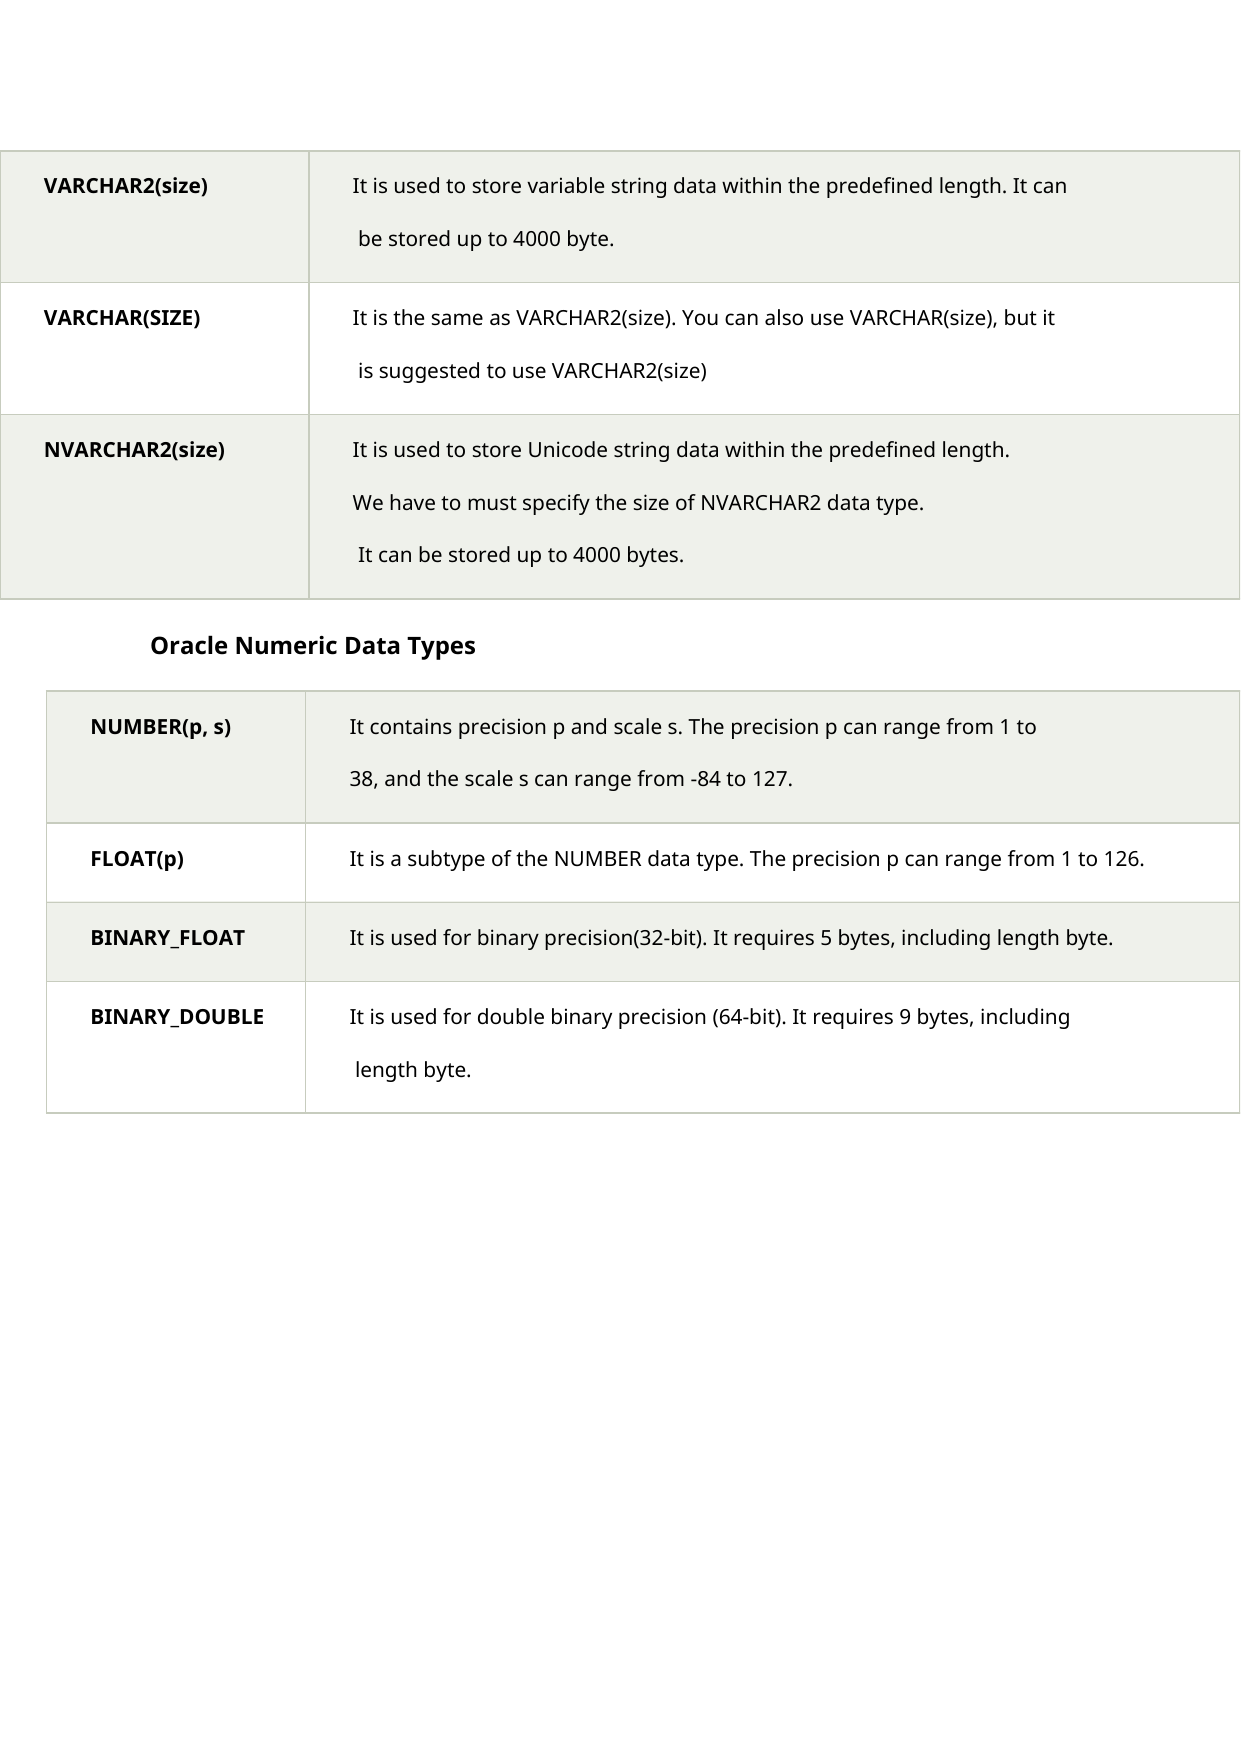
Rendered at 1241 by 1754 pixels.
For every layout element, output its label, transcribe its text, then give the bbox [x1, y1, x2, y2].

table_cell FLOAT(p) [47, 824, 305, 901]
table_header It contains precision p and scale s. The precision p can range from 1 to 38, and the scale s can range from -84 to 127. [306, 692, 1239, 822]
table_cell VARCHAR2(size) [1, 152, 308, 282]
table_cell It is a subtype of the NUMBER data type. The precision p can range from 1 to 126. [306, 824, 1239, 901]
table_cell It is the same as VARCHAR2(size). You can also use VARCHAR(size), but it is suggested to use VARCHAR2(size) [310, 283, 1239, 413]
table_cell It is used to store variable string data within the predefined length. It can be stored up to 4000 byte. [310, 152, 1239, 282]
table_cell VARCHAR(SIZE) [1, 283, 308, 413]
table_cell BINARY_FLOAT [47, 903, 305, 981]
table_cell It is used for double binary precision (64-bit). It requires 9 bytes, including length byte. [306, 982, 1239, 1112]
table_cell It is used to store Unicode string data within the predefined length. We have to must specify the size of NVARCHAR2 data type. It can be stored up to 4000 bytes. [310, 415, 1239, 598]
table_cell NVARCHAR2(size) [1, 415, 308, 598]
table_cell It is used for binary precision(32-bit). It requires 5 bytes, including length byte. [306, 903, 1239, 981]
text Oracle Numeric Data Types [150, 629, 1090, 661]
table_cell BINARY_DOUBLE [47, 982, 305, 1112]
table_header NUMBER(p, s) [47, 692, 305, 822]
